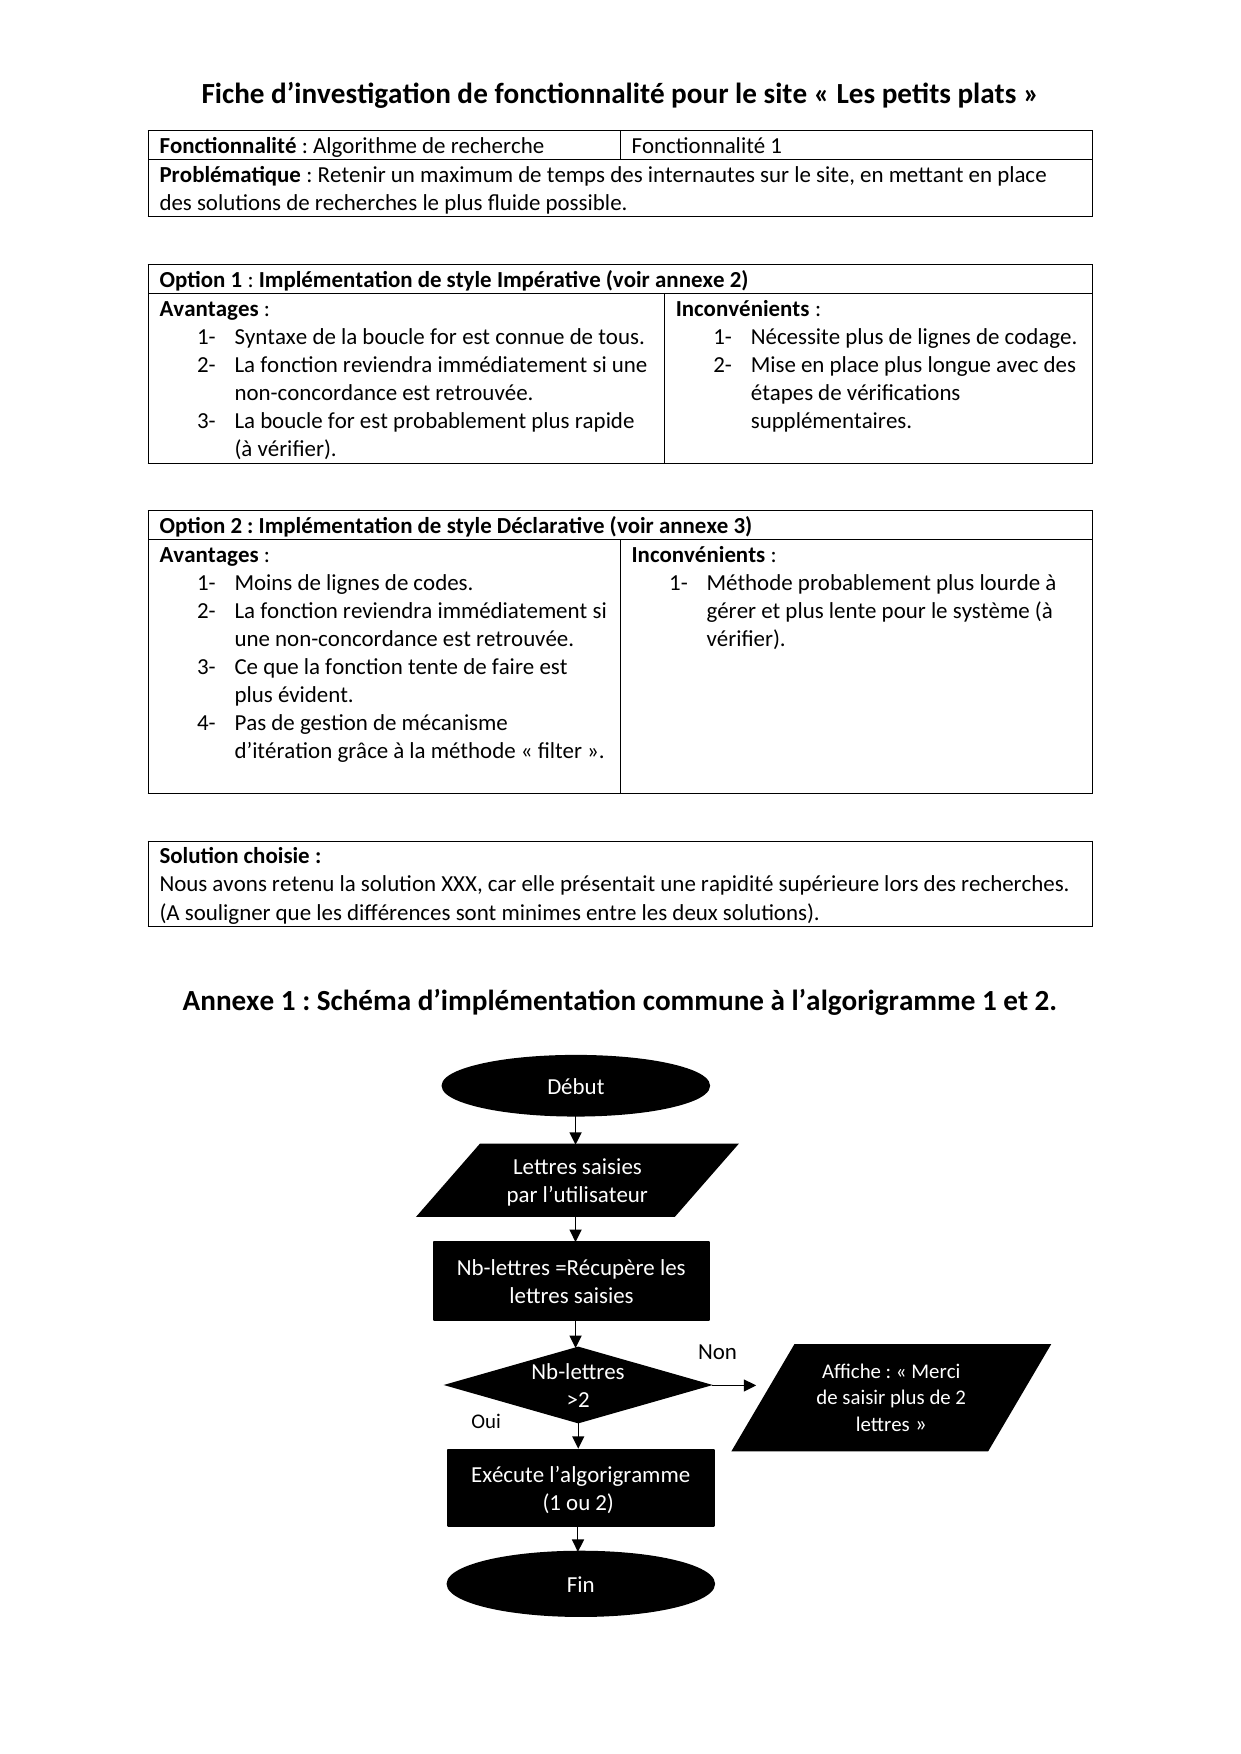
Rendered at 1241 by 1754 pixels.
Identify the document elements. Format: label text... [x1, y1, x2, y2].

table_cell Avantages : Moins de lignes de codes. La fonction reviendra immédiatement si une non-concordance est retrouvée. Ce que la fonction tente de faire est plus évident. Pas de gestion de mécanisme d’itération grâce à la méthode « filter ». [149, 540, 620, 793]
text Annexe 1 : Schéma d’implémentation commune à l’algorigramme 1 et 2. [75, 982, 1165, 1676]
table_cell Problématique : Retenir un maximum de temps des internautes sur le site, en mettant en place des solutions de recherches le plus fluide possible. [149, 160, 1092, 216]
table_header Solution choisie : Nous avons retenu la solution XXX, car elle présentait une rapidité supérieure lors des recherches. (A souligner que les différences sont minimes entre les deux solutions). [149, 842, 1092, 926]
text Fiche d’investigation de fonctionnalité pour le site « Les petits plats » [75, 75, 1165, 111]
table_header Fonctionnalité : Algorithme de recherche [149, 131, 620, 159]
table_cell Avantages : Syntaxe de la boucle for est connue de tous. La fonction reviendra immédiatement si une non-concordance est retrouvée. La boucle for est probablement plus rapide (à vérifier). [149, 294, 664, 462]
table_header Option 1 : Implémentation de style Impérative (voir annexe 2) [149, 265, 1092, 293]
table_header Option 2 : Implémentation de style Déclarative (voir annexe 3) [149, 511, 1092, 539]
table_header Fonctionnalité 1 [621, 131, 1092, 159]
table_cell Inconvénients : Méthode probablement plus lourde à gérer et plus lente pour le système (à vérifier). [621, 540, 1092, 793]
table_cell Inconvénients : Nécessite plus de lignes de codage. Mise en place plus longue avec des étapes de vérifications supplémentaires. [665, 294, 1092, 462]
